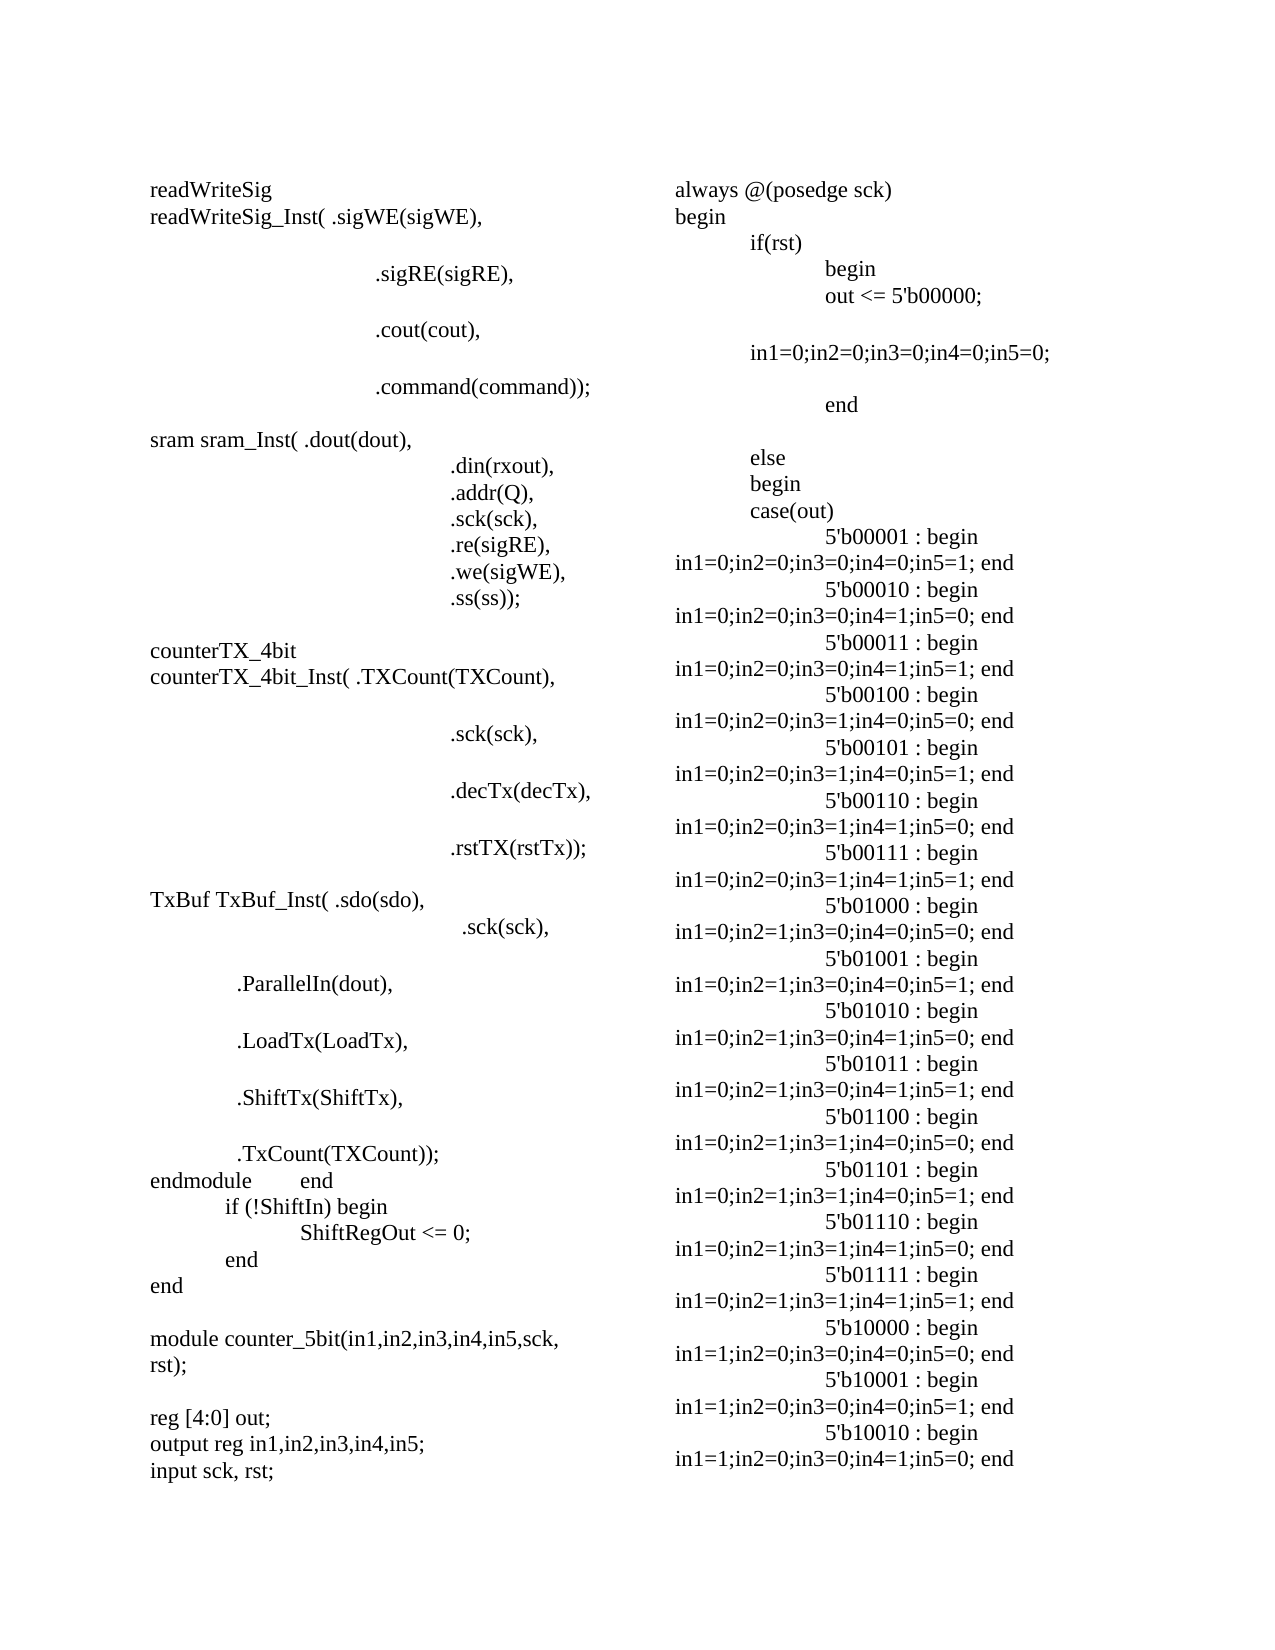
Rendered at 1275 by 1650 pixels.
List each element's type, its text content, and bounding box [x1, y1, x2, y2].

text 5'b01111 : begin in1=0;in2=1;in3=1;in4=1;in5=1; end [675, 1261, 1125, 1314]
text ShiftRegOut <= 0; [150, 1219, 600, 1246]
text 5'b01010 : begin in1=0;in2=1;in3=0;in4=1;in5=0; end [675, 997, 1125, 1050]
text counterTX_4bit counterTX_4bit_Inst( .TXCount(TXCount), [150, 637, 600, 689]
text if(rst) [675, 229, 1125, 255]
text 5'b00110 : begin in1=0;in2=0;in3=1;in4=1;in5=0; end [675, 787, 1125, 839]
text 5'b10001 : begin in1=1;in2=0;in3=0;in4=0;in5=1; end [675, 1366, 1125, 1419]
text .decTx(decTx), [150, 746, 600, 803]
text .cout(cout), [150, 286, 600, 343]
text begin [675, 255, 1125, 282]
text .ShiftTx(ShiftTx), [150, 1053, 600, 1110]
text .we(sigWE), [150, 558, 600, 584]
text sram sram_Inst( .dout(dout), [150, 426, 600, 452]
text 5'b10000 : begin in1=1;in2=0;in3=0;in4=0;in5=0; end [675, 1314, 1125, 1366]
text .command(command)); [150, 343, 600, 400]
text end [675, 391, 1125, 418]
text 5'b01011 : begin in1=0;in2=1;in3=0;in4=1;in5=1; end [675, 1050, 1125, 1103]
text 5'b00001 : begin in1=0;in2=0;in3=0;in4=0;in5=1; end [675, 523, 1125, 576]
text .addr(Q), [150, 479, 600, 505]
text .sck(sck), [150, 913, 600, 939]
text in1=0;in2=0;in3=0;in4=0;in5=0; [675, 308, 1125, 365]
text .ss(ss)); [150, 584, 600, 611]
text .ParallelIn(dout), [150, 939, 600, 996]
text begin [675, 203, 1125, 229]
text TxBuf TxBuf_Inst( .sdo(sdo), [150, 887, 600, 913]
text 5'b00100 : begin in1=0;in2=0;in3=1;in4=0;in5=0; end [675, 681, 1125, 734]
text 5'b00010 : begin in1=0;in2=0;in3=0;in4=1;in5=0; end [675, 576, 1125, 628]
text .sck(sck), [150, 689, 600, 746]
text 5'b01101 : begin in1=0;in2=1;in3=1;in4=0;in5=1; end [675, 1156, 1125, 1208]
text .din(rxout), [150, 452, 600, 479]
text 5'b01001 : begin in1=0;in2=1;in3=0;in4=0;in5=1; end [675, 945, 1125, 997]
text 5'b01000 : begin in1=0;in2=1;in3=0;in4=0;in5=0; end [675, 892, 1125, 945]
text out <= 5'b00000; [675, 282, 1125, 308]
text .sck(sck), [150, 505, 600, 531]
text output reg in1,in2,in3,in4,in5; [150, 1430, 600, 1457]
text 5'b00011 : begin in1=0;in2=0;in3=0;in4=1;in5=1; end [675, 628, 1125, 681]
text module counter_5bit(in1,in2,in3,in4,in5,sck, rst); [150, 1325, 600, 1378]
text end [150, 1272, 600, 1298]
text input sck, rst; [150, 1457, 600, 1483]
text .rstTX(rstTx)); [150, 803, 600, 860]
text case(out) [675, 497, 1125, 523]
text 5'b01100 : begin in1=0;in2=1;in3=1;in4=0;in5=0; end [675, 1103, 1125, 1156]
text .sigRE(sigRE), [150, 229, 600, 286]
text if (!ShiftIn) begin [150, 1193, 600, 1219]
text 5'b00101 : begin in1=0;in2=0;in3=1;in4=0;in5=1; end [675, 734, 1125, 787]
text else [675, 444, 1125, 470]
text .re(sigRE), [150, 531, 600, 558]
text 5'b00111 : begin in1=0;in2=0;in3=1;in4=1;in5=1; end [675, 839, 1125, 892]
text begin [675, 470, 1125, 497]
text .TxCount(TXCount)); [150, 1110, 600, 1167]
text always @(posedge sck) [675, 176, 1125, 203]
text endmodule end [150, 1167, 600, 1193]
text .LoadTx(LoadTx), [150, 996, 600, 1053]
text readWriteSig readWriteSig_Inst( .sigWE(sigWE), [150, 176, 600, 229]
text end [150, 1246, 600, 1272]
text reg [4:0] out; [150, 1404, 600, 1430]
text 5'b10010 : begin in1=1;in2=0;in3=0;in4=1;in5=0; end [675, 1419, 1125, 1472]
text 5'b01110 : begin in1=0;in2=1;in3=1;in4=1;in5=0; end [675, 1208, 1125, 1261]
